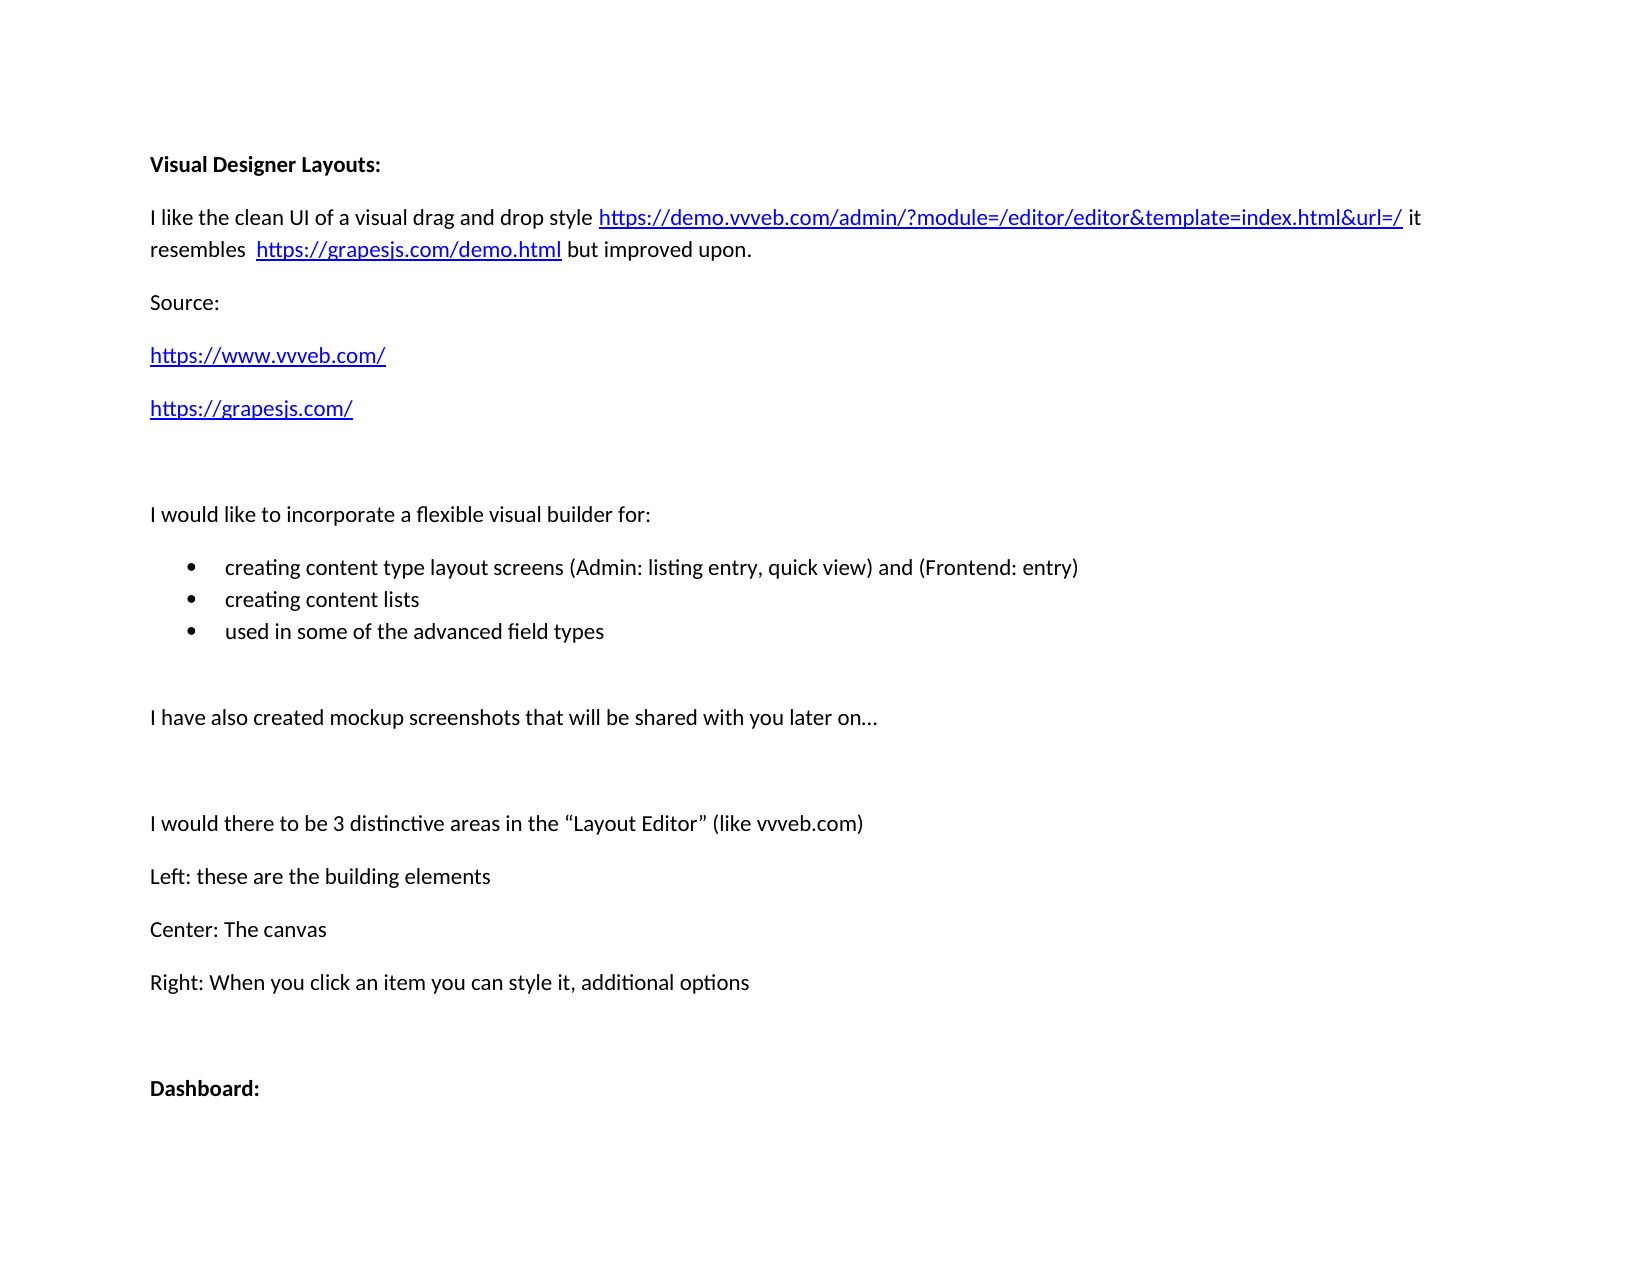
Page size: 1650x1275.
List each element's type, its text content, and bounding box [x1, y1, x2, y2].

text I like the clean UI of a visual drag and drop style https://demo.vvveb.com/admin/?module=/editor/editor&template=index.html&url=/ it resembles https://grapesjs.com/demo.html but improved upon. [150, 203, 1500, 263]
list used in some of the advanced field types [187, 618, 1500, 646]
text https://grapesjs.com/ [150, 394, 1500, 422]
text I would like to incorporate a flexible visual builder for: [150, 500, 1500, 528]
text https://www.vvveb.com/ [150, 341, 1500, 369]
text Source: [150, 288, 1500, 316]
text Visual Designer Layouts: [150, 150, 1500, 178]
text I have also created mockup screenshots that will be shared with you later on… [150, 703, 1500, 731]
text Left: these are the building elements [150, 862, 1500, 890]
text Center: The canvas [150, 915, 1500, 943]
text I would there to be 3 distinctive areas in the “Layout Editor” (like vvveb.com) [150, 809, 1500, 837]
list creating content type layout screens (Admin: listing entry, quick view) and (Frontend: entry) [187, 553, 1500, 581]
list creating content lists [187, 586, 1500, 613]
text Dashboard: [150, 1074, 1500, 1102]
text Right: When you click an item you can style it, additional options [150, 968, 1500, 996]
